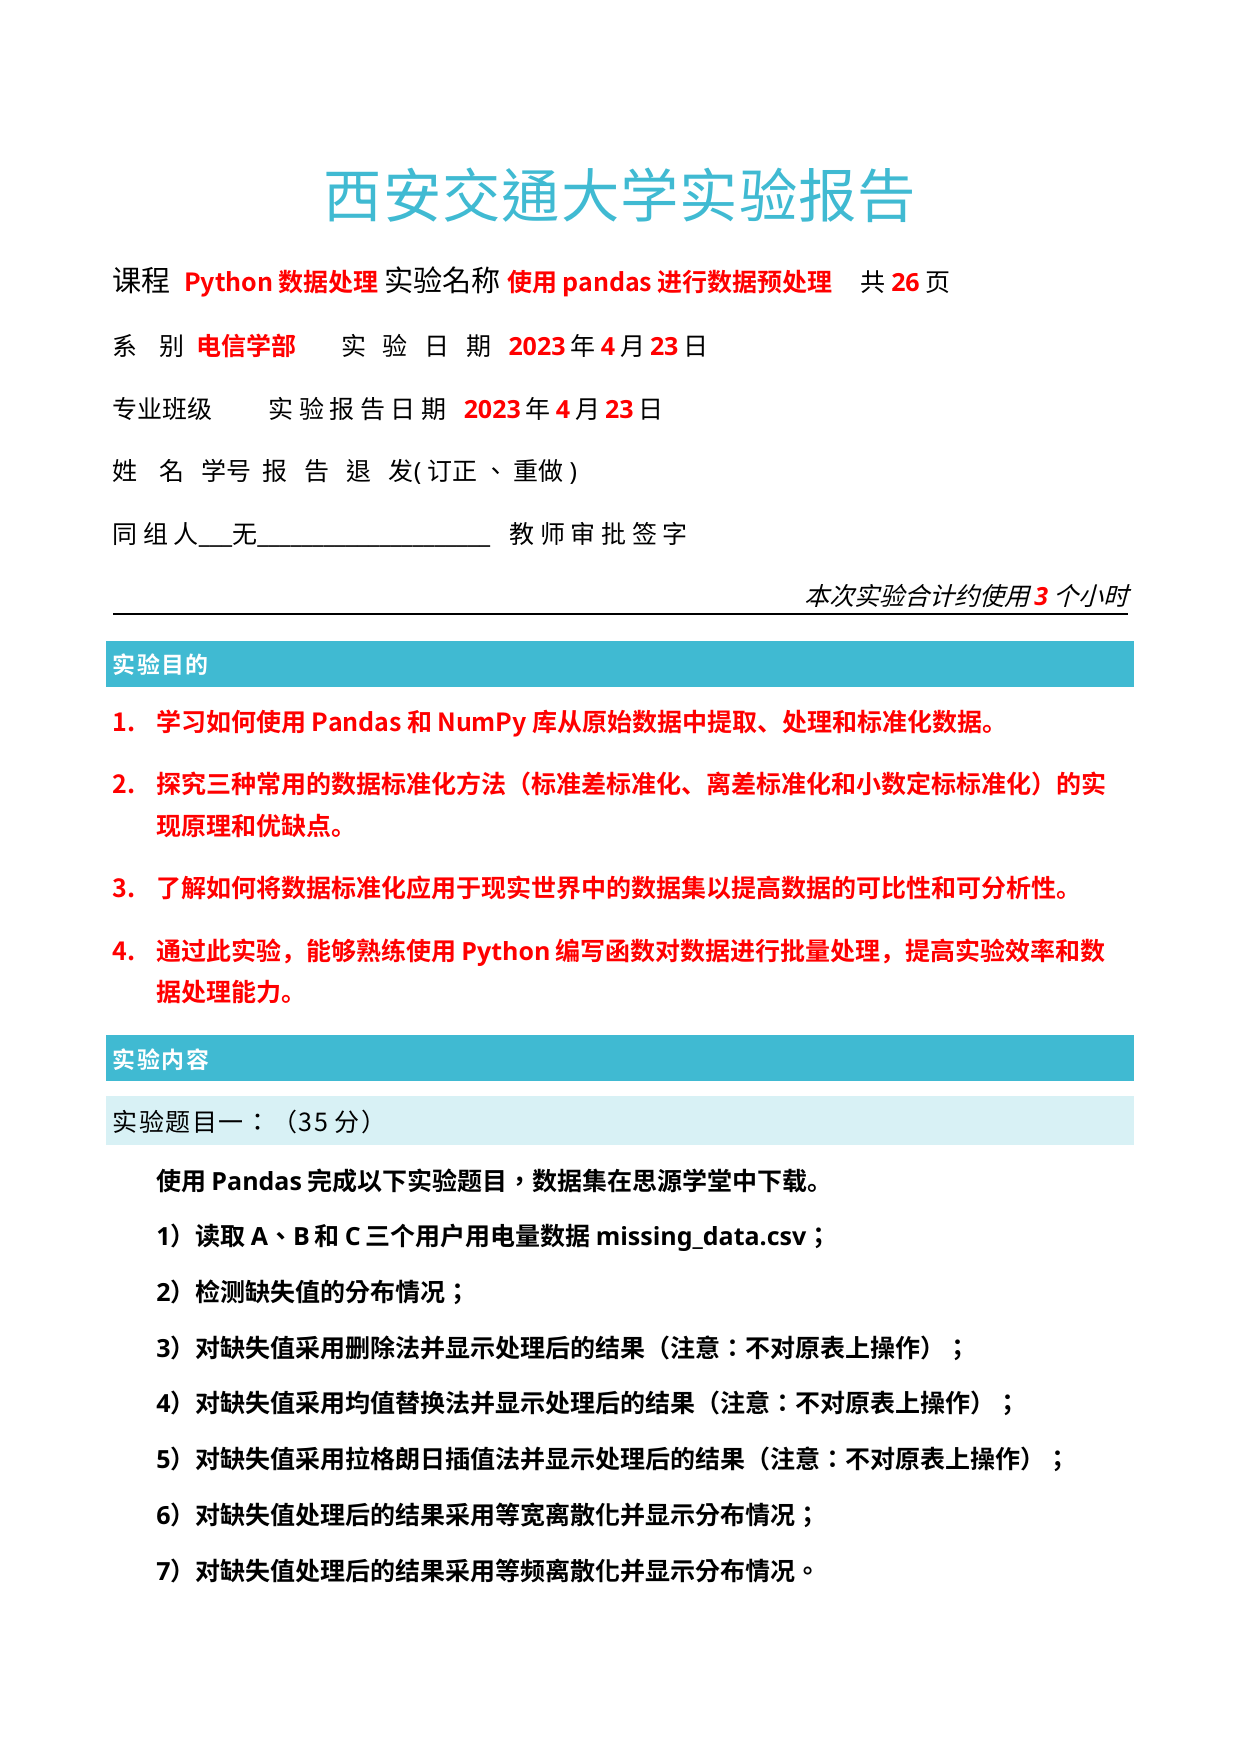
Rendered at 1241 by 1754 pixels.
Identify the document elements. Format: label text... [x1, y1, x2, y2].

subtitle 实验目的 [113, 647, 1128, 680]
subtitle 实验内容 [113, 1042, 1128, 1075]
text 姓 名 学号 报 告 退 发( 订正 、 重做 ) [112, 452, 1128, 488]
list 学习如何使用Pandas和NumPy库从原始数据中提取、处理和标准化数据。 [112, 702, 1128, 738]
text 6）对缺失值处理后的结果采用等宽离散化并显示分布情况； [112, 1495, 1128, 1532]
list 通过此实验，能够熟练使用Python编写函数对数据进行批量处理，提高实验效率和数据处理能力。 [112, 931, 1128, 1009]
text 1）读取A、B和C三个用户用电量数据missing_data.csv； [112, 1217, 1128, 1253]
text 课程 Python数据处理 实验名称 使用pandas进行数据预处理 共 26 页 [112, 257, 1128, 300]
text 专业班级 实 验 报 告 日 期 2023年4月23日 [112, 389, 1128, 426]
text 2）检测缺失值的分布情况； [112, 1272, 1128, 1309]
text 本次实验合计约使用3个小时 [112, 577, 1128, 615]
list 了解如何将数据标准化应用于现实世界中的数据集以提高数据的可比性和可分析性。 [112, 869, 1128, 905]
text 7）对缺失值处理后的结果采用等频离散化并显示分布情况。 [112, 1551, 1128, 1587]
text 5）对缺失值采用拉格朗日插值法并显示处理后的结果（注意：不对原表上操作）； [112, 1439, 1128, 1476]
text 3）对缺失值采用删除法并显示处理后的结果（注意：不对原表上操作）； [112, 1328, 1128, 1364]
text 4）对缺失值采用均值替换法并显示处理后的结果（注意：不对原表上操作）； [112, 1384, 1128, 1420]
list 探究三种常用的数据标准化方法（标准差标准化、离差标准化和小数定标标准化）的实现原理和优缺点。 [112, 764, 1128, 842]
text 系 别 电信学部 实 验 日 期 2023年4月23日 [112, 327, 1128, 363]
subtitle 实验题目一：（35分） [113, 1103, 1128, 1139]
title 西安交通大学实验报告 [112, 150, 1128, 234]
text 使用Pandas完成以下实验题目，数据集在思源学堂中下载。 [112, 1161, 1128, 1197]
text 同 组 人___无_____________________ 教 师 审 批 签 字 [112, 514, 1128, 551]
